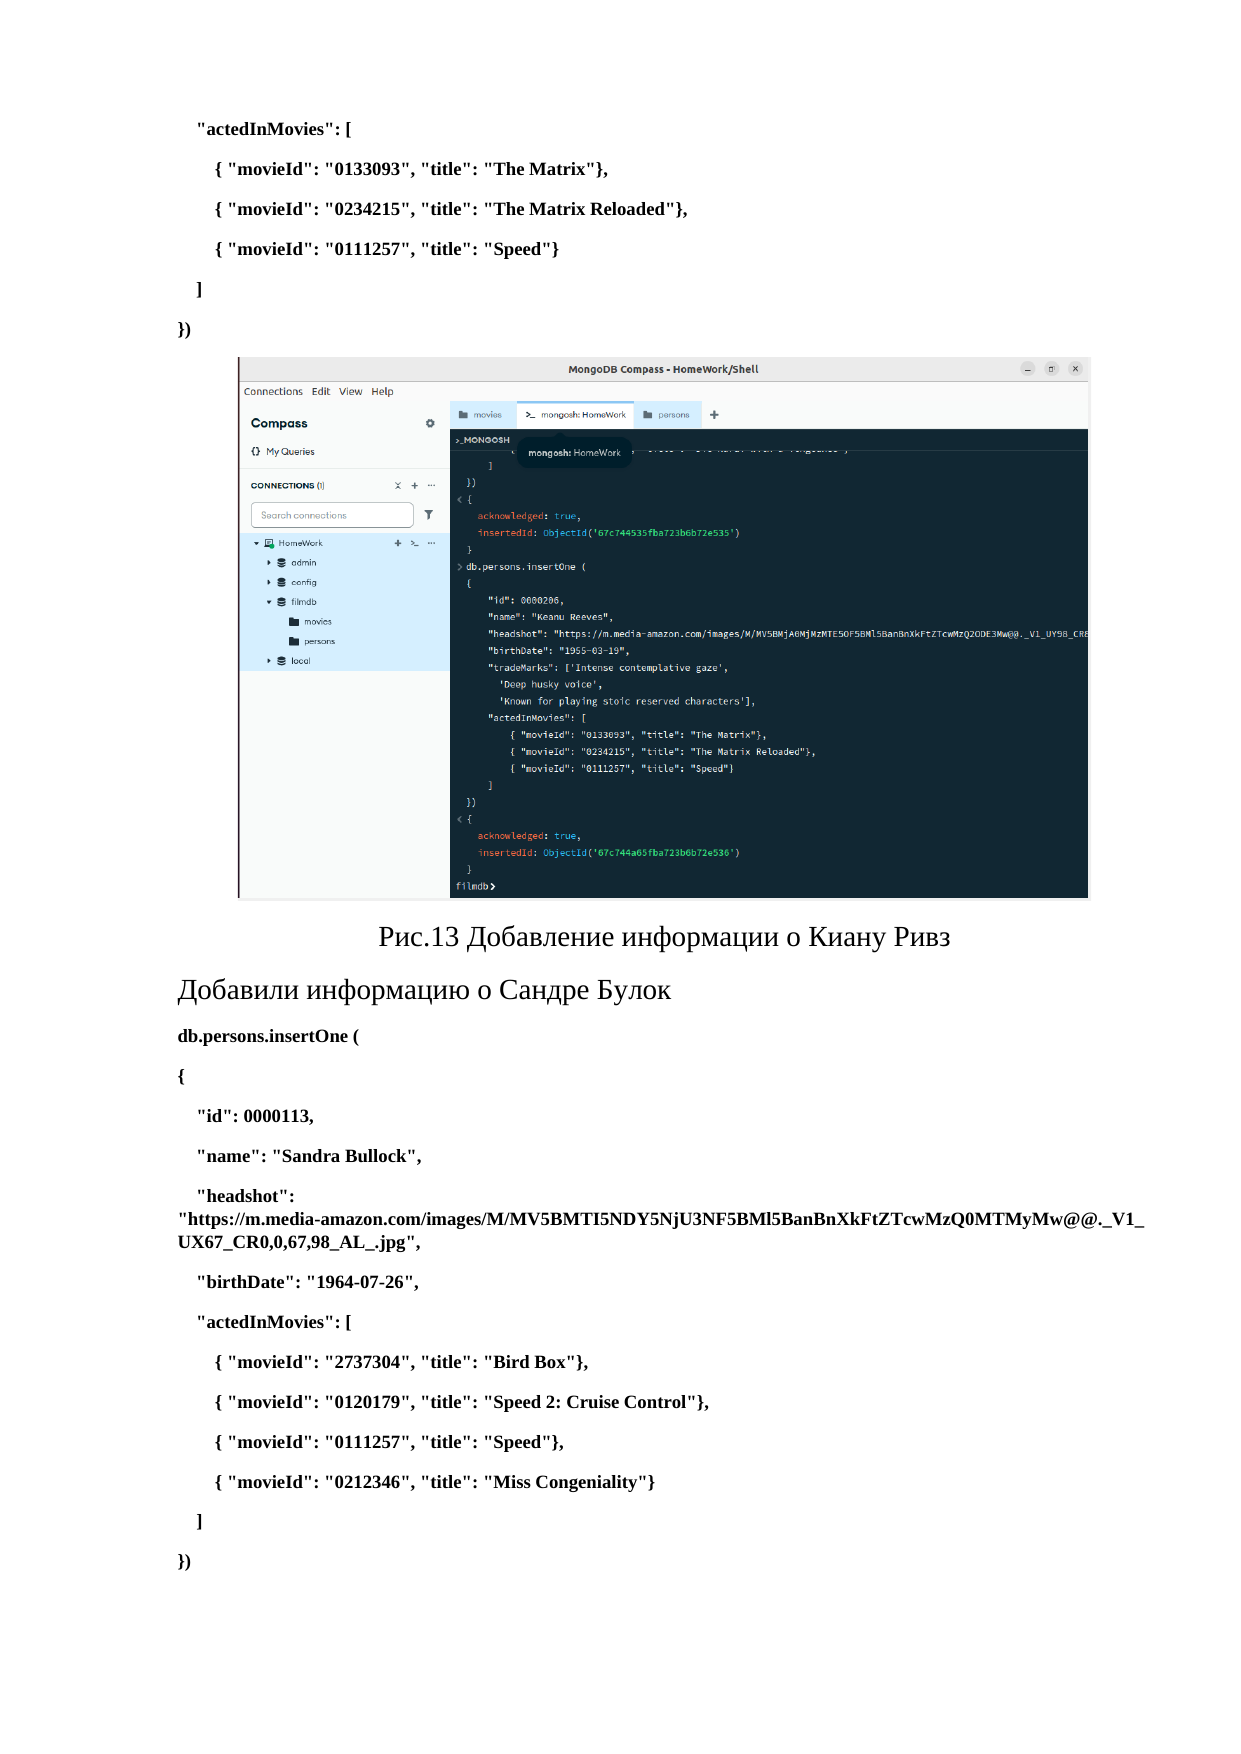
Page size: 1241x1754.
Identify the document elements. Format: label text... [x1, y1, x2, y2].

text { "movieId": "0133093", "title": "The Matrix"}, [177, 158, 1152, 179]
text { "movieId": "2737304", "title": "Bird Box"}, [177, 1351, 1152, 1372]
text { "movieId": "0111257", "title": "Speed"}, [177, 1431, 1152, 1452]
text { "movieId": "0111257", "title": "Speed"} [177, 238, 1152, 259]
text Рис.13 Добавление информации о Киану Ривз [177, 919, 1152, 953]
picture [237, 357, 1092, 901]
text db.persons.insertOne ( [177, 1025, 1152, 1047]
text { "movieId": "0234215", "title": "The Matrix Reloaded"}, [177, 198, 1152, 219]
text Добавили информацию о Сандре Булок [177, 972, 1152, 1006]
text { "movieId": "0120179", "title": "Speed 2: Cruise Control"}, [177, 1391, 1152, 1412]
text ] [177, 278, 1152, 299]
text "actedInMovies": [ [177, 1311, 1152, 1332]
text "name": "Sandra Bullock", [177, 1145, 1152, 1166]
text }) [177, 1550, 1152, 1572]
text "headshot": "https://m.media-amazon.com/images/M/MV5BMTI5NDY5NjU3NF5BMl5BanBnXkFtZTcwMzQ0MTMyMw@@._V1_UX67_CR0,0,67,98_AL_.jpg", [177, 1185, 1152, 1253]
text }) [177, 318, 1152, 339]
text { "movieId": "0212346", "title": "Miss Congeniality"} [177, 1471, 1152, 1492]
text ] [177, 1510, 1152, 1532]
text "actedInMovies": [ [177, 118, 1152, 140]
text "birthDate": "1964-07-26", [177, 1271, 1152, 1293]
text { [177, 1065, 1152, 1087]
text "id": 0000113, [177, 1105, 1152, 1126]
